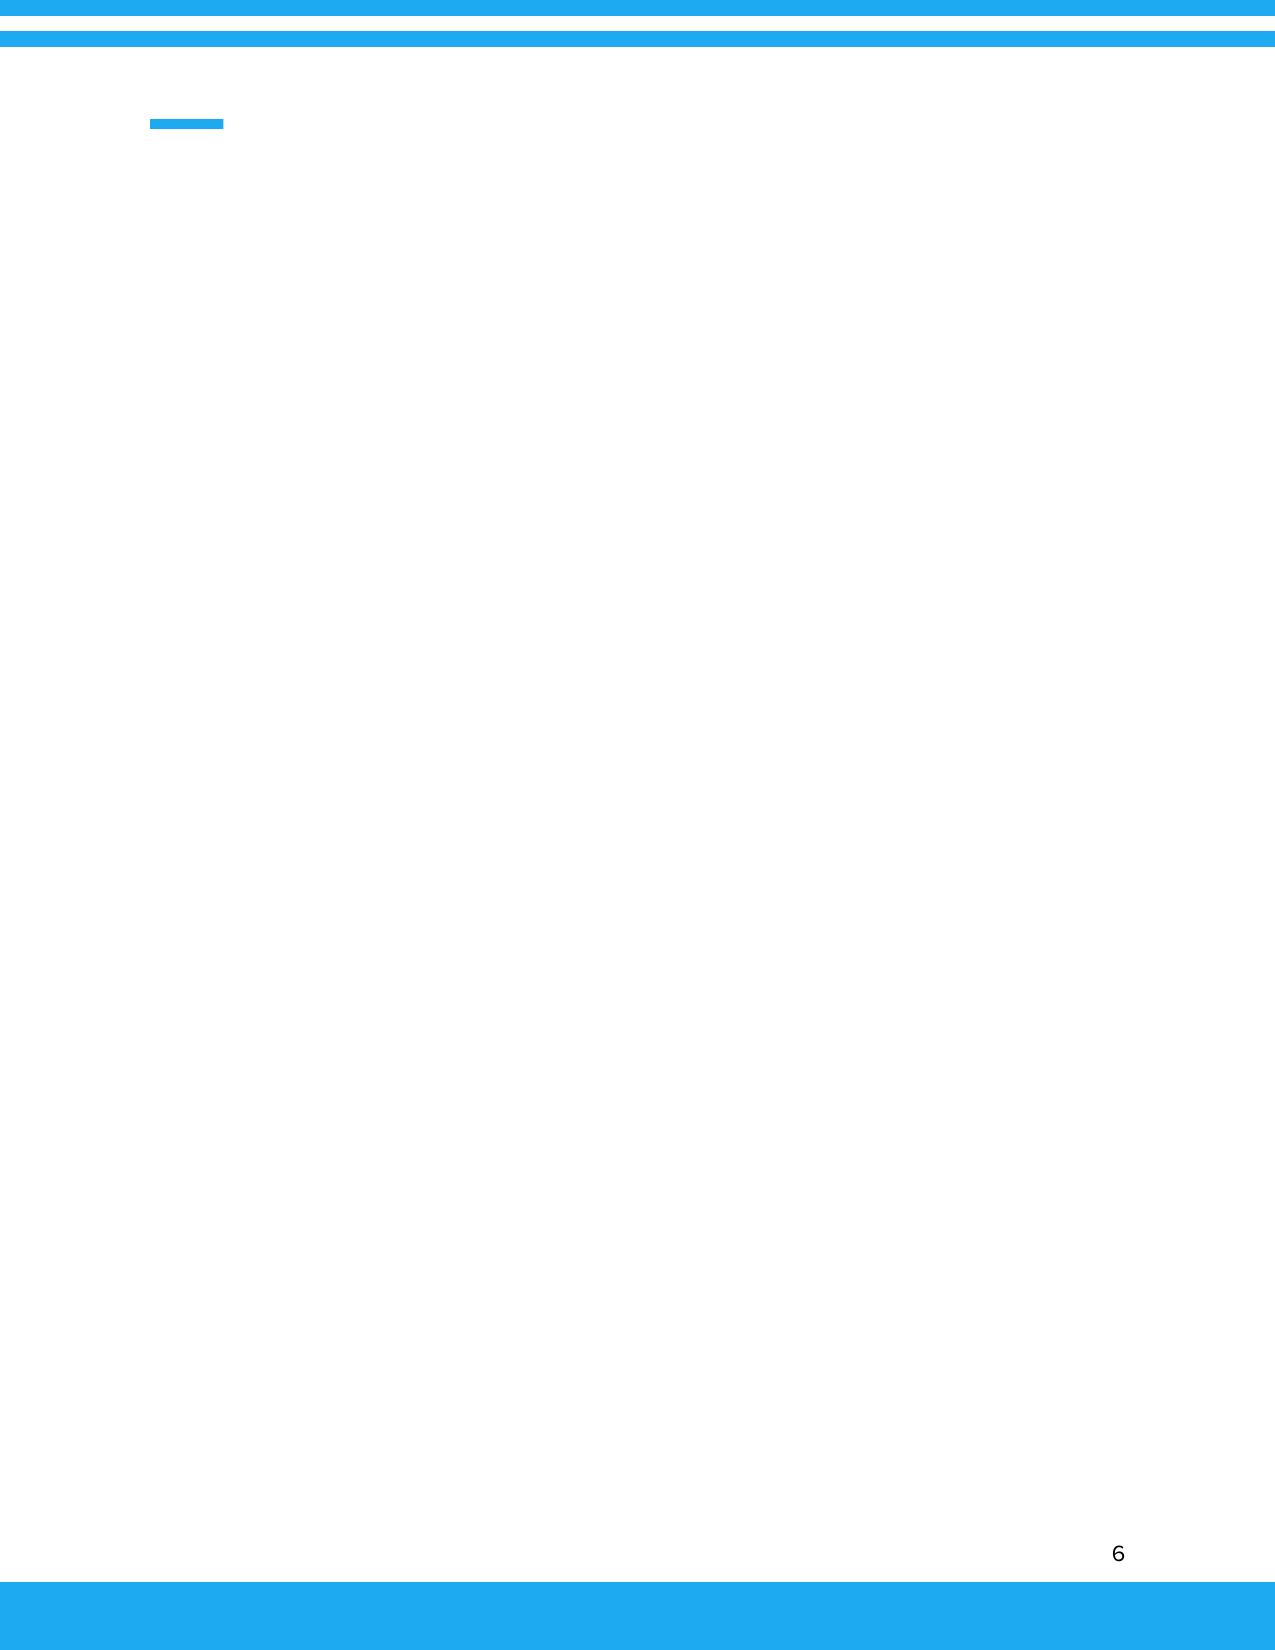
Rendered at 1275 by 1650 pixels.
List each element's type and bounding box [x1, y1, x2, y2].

picture [0, 0, 1275, 16]
picture [0, 1582, 1275, 1650]
picture [150, 119, 224, 129]
picture [0, 31, 1275, 47]
